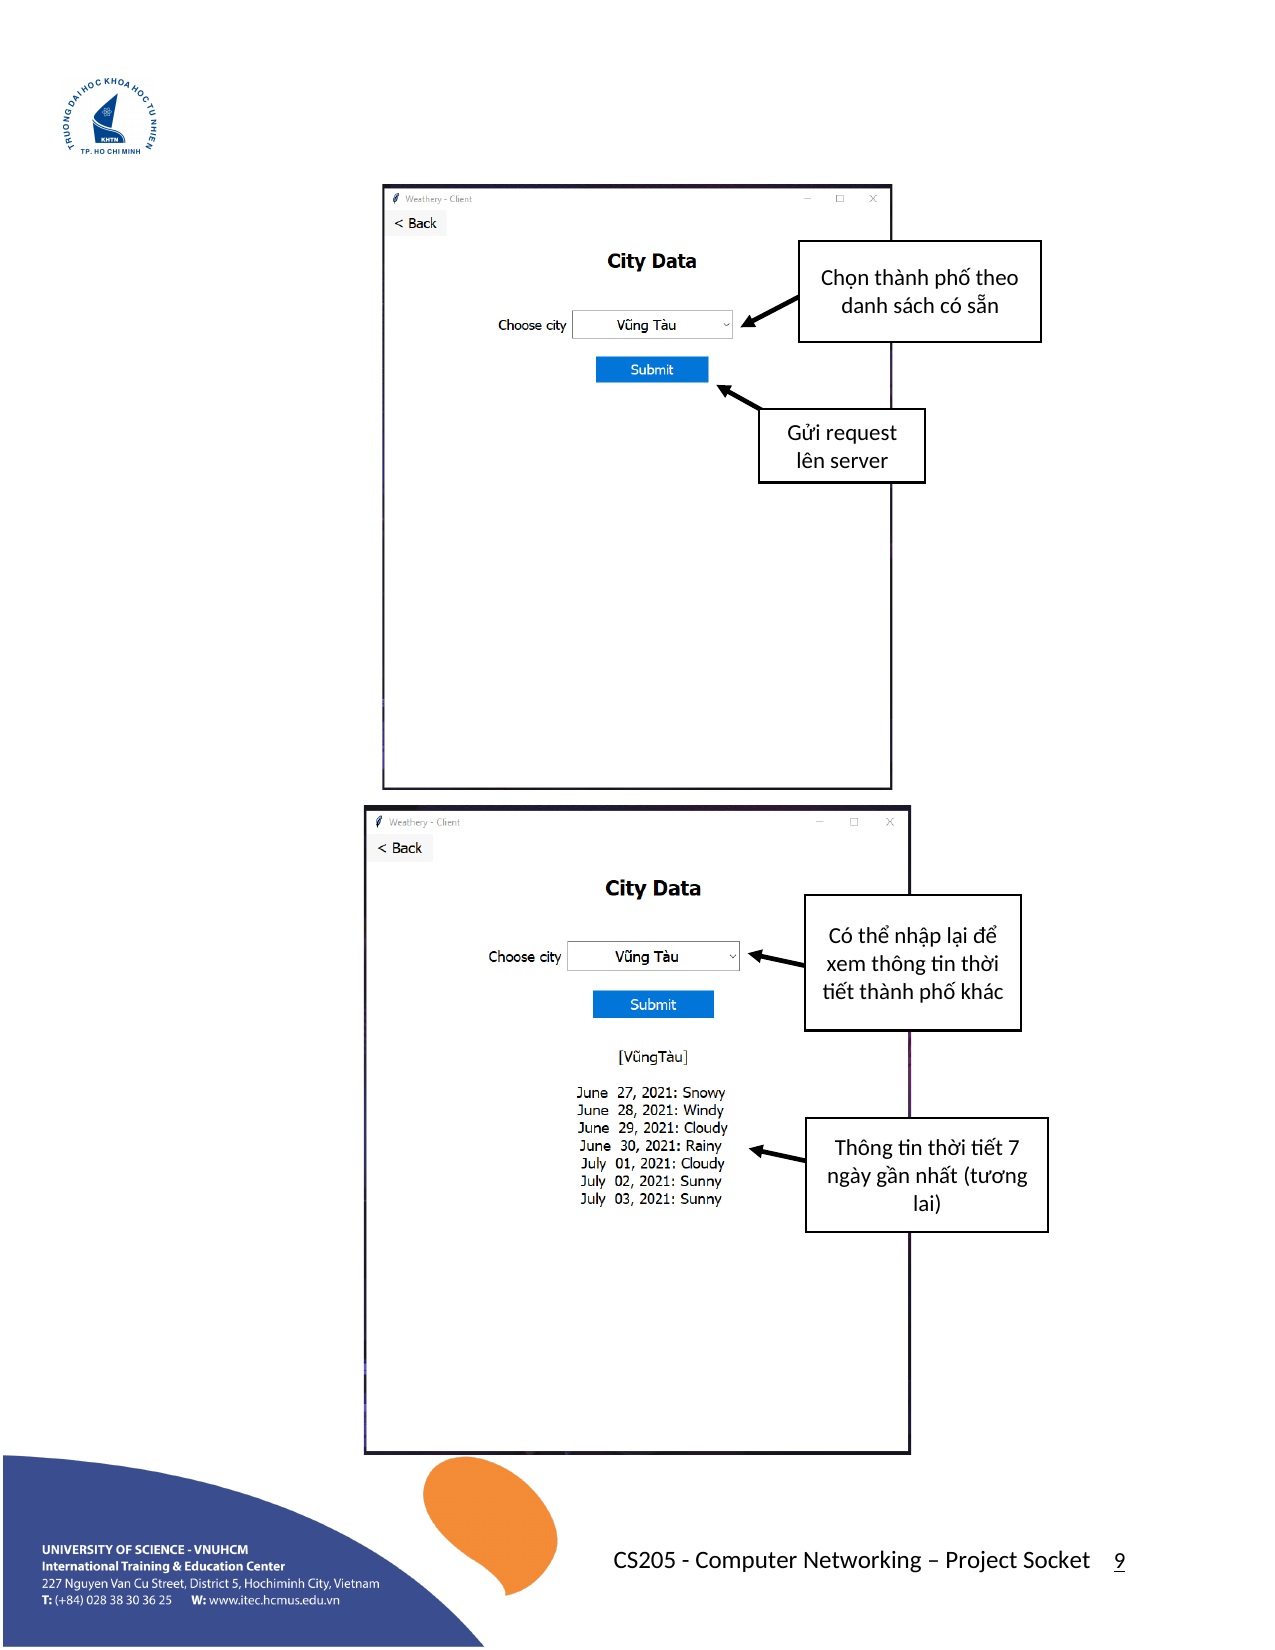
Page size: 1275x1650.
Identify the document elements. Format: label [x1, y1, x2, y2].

picture [3, 805, 912, 1647]
picture [382, 184, 893, 790]
picture [61, 78, 157, 154]
